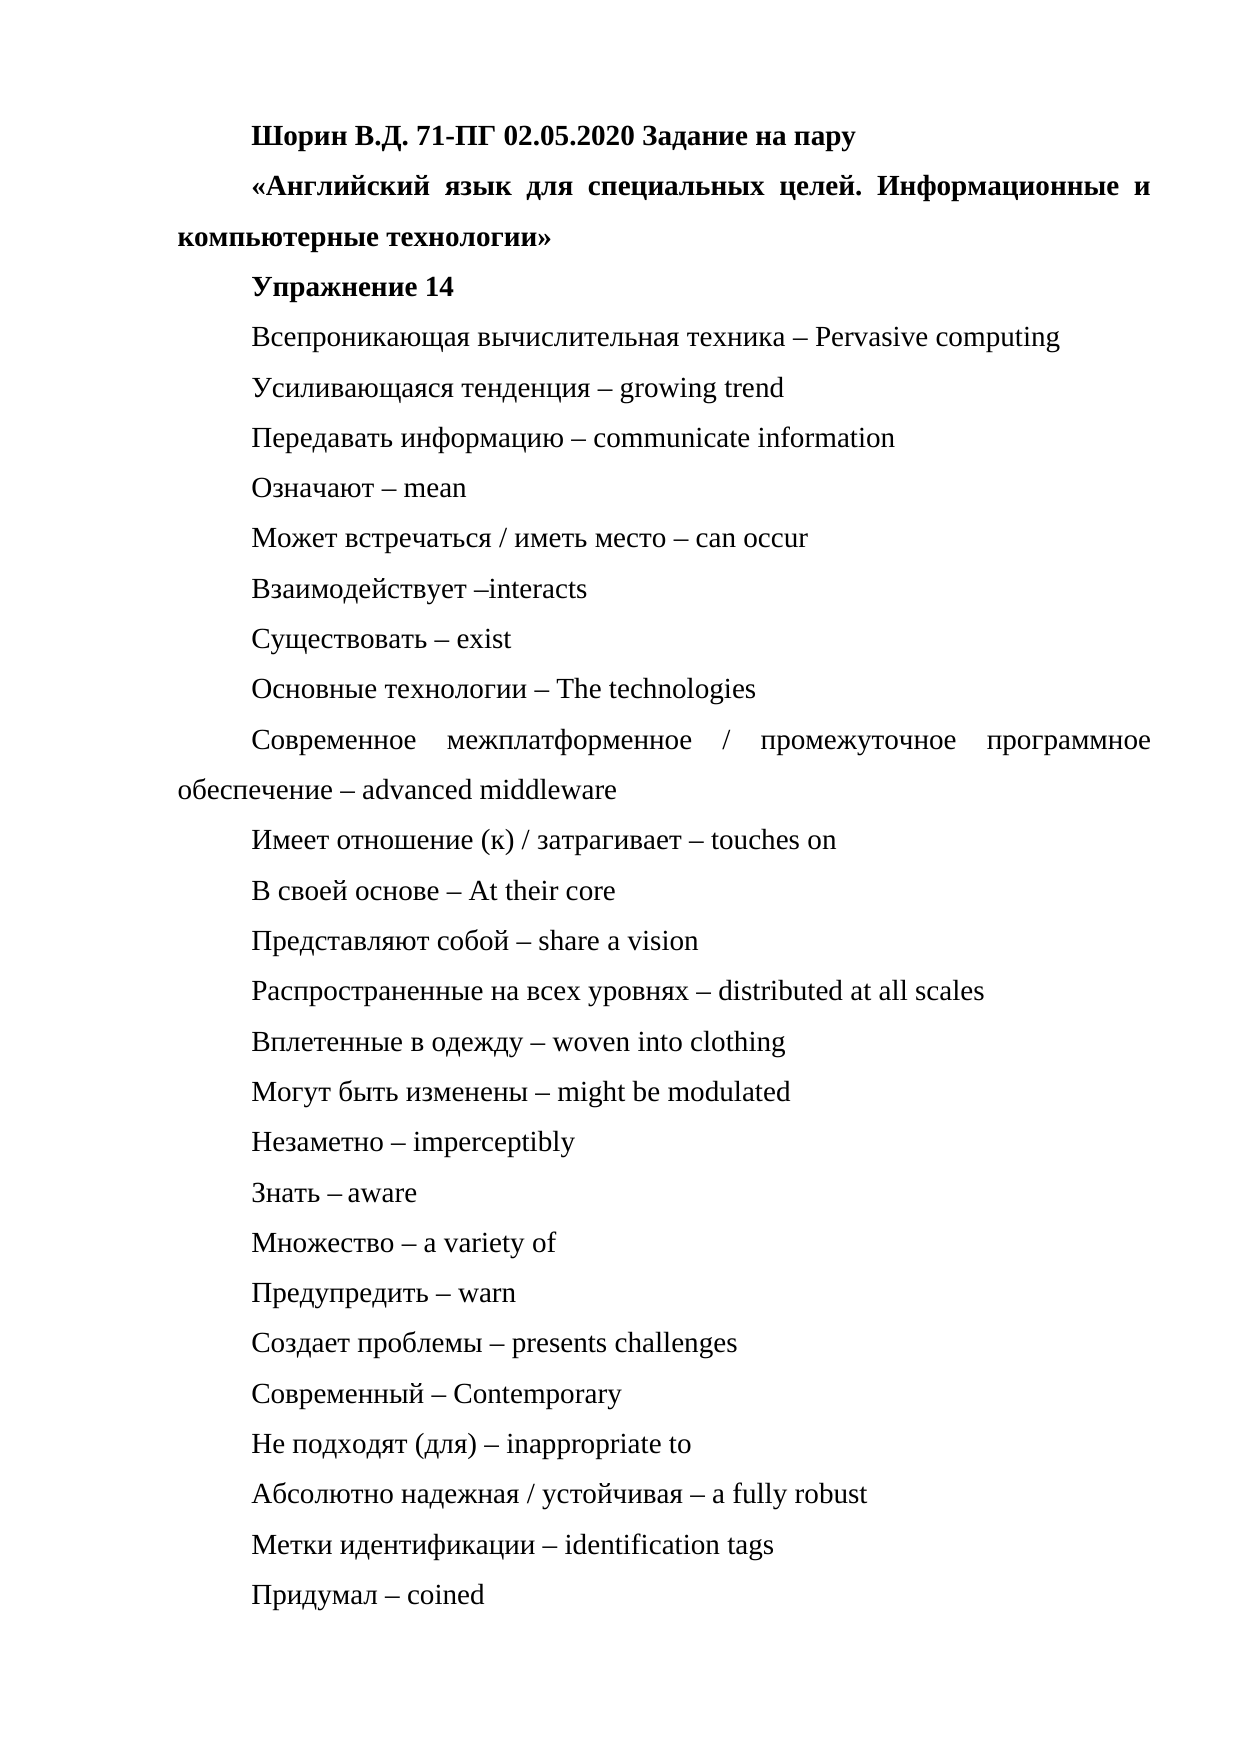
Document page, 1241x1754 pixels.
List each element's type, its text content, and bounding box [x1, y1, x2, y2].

text Современный – Contemporary [177, 1376, 1152, 1409]
text Усиливающаяся тенденция – growing trend [177, 370, 1152, 403]
text Абсолютно надежная / устойчивая – a fully robust [177, 1477, 1152, 1510]
text Представляют собой – share a vision [177, 923, 1152, 957]
text Создает проблемы – presents challenges [177, 1326, 1152, 1359]
text Предупредить – warn [177, 1275, 1152, 1309]
text В своей основе – At their core [177, 873, 1152, 906]
text Метки идентификации – identification tags [177, 1527, 1152, 1560]
text Распространенные на всех уровнях – distributed at all scales [177, 973, 1152, 1007]
text Знать – aware [177, 1175, 1152, 1208]
text Существовать – exist [177, 621, 1152, 655]
text Не подходят (для) – inappropriate to [177, 1426, 1152, 1460]
text Шорин В.Д. 71-ПГ 02.05.2020 Задание на пару [177, 118, 1152, 152]
text Незаметно – imperceptibly [177, 1124, 1152, 1158]
text Означают – mean [177, 470, 1152, 504]
text Придумал – coined [177, 1577, 1152, 1611]
text «Английский язык для специальных целей. Информационные и компьютерные технологии» [177, 168, 1152, 252]
text Множество – a variety of [177, 1225, 1152, 1258]
text Могут быть изменены – might be modulated [177, 1074, 1152, 1108]
text Передавать информацию – communicate information [177, 420, 1152, 453]
text Взаимодействует –interacts [177, 571, 1152, 604]
text Всепроникающая вычислительная техника – Pervasive computing [177, 319, 1152, 353]
text Имеет отношение (к) / затрагивает – touches on [177, 822, 1152, 856]
text Основные технологии – The technologies [177, 672, 1152, 705]
text Может встречаться / иметь место – can occur [177, 521, 1152, 554]
text Упражнение 14 [177, 269, 1152, 303]
text Вплетенные в одежду – woven into clothing [177, 1024, 1152, 1057]
text Современное межплатформенное / промежуточное программное обеспечение – advanced middleware [177, 722, 1152, 806]
